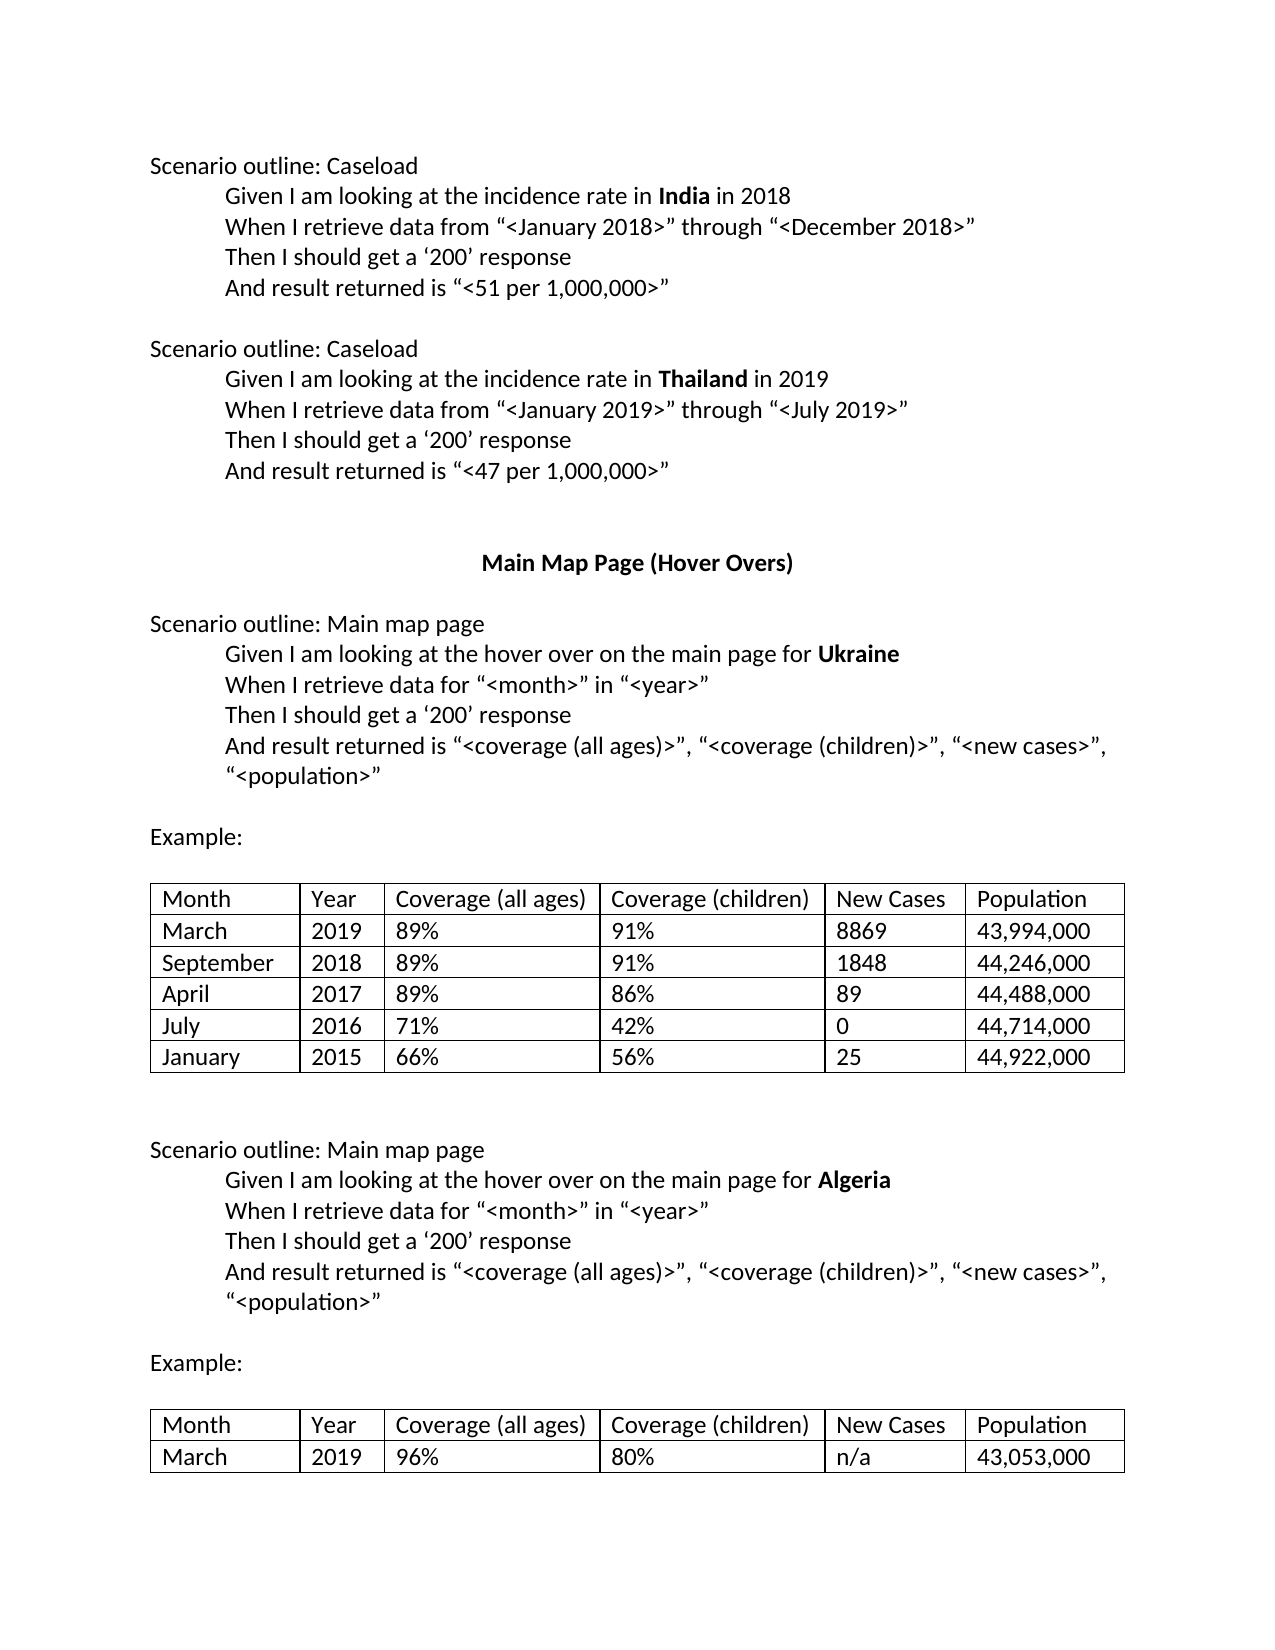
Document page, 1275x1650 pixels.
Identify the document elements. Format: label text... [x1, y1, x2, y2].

table_cell 2019 [301, 1441, 384, 1472]
text When I retrieve data from “<January 2019>” through “<July 2019>” [150, 394, 1125, 425]
table_cell 44,922,000 [966, 1041, 1124, 1072]
table_cell 56% [601, 1041, 824, 1072]
text Then I should get a ‘200’ response [150, 699, 1125, 730]
table_header New Cases [826, 884, 965, 914]
table_cell 44,714,000 [966, 1010, 1124, 1040]
text Example: [150, 821, 1125, 852]
table_cell 96% [385, 1441, 599, 1472]
table_cell January [151, 1041, 299, 1072]
table_cell March [151, 915, 299, 946]
table_cell 0 [826, 1010, 965, 1040]
table_header Year [301, 1410, 384, 1440]
text Then I should get a ‘200’ response [150, 1226, 1125, 1256]
table_cell 2016 [301, 1010, 384, 1040]
table_cell 43,994,000 [966, 915, 1124, 946]
table_cell 89 [826, 978, 965, 1009]
text Then I should get a ‘200’ response [150, 425, 1125, 455]
table_cell 1848 [826, 947, 965, 977]
text When I retrieve data from “<January 2018>” through “<December 2018>” [150, 211, 1125, 242]
text When I retrieve data for “<month>” in “<year>” [150, 1195, 1125, 1226]
text Main Map Page (Hover Overs) [150, 547, 1125, 577]
table_cell 2018 [301, 947, 384, 977]
table_header Year [301, 884, 384, 914]
table_cell 2017 [301, 978, 384, 1009]
table_cell 89% [385, 915, 599, 946]
table_header New Cases [826, 1410, 965, 1440]
table_cell 86% [601, 978, 824, 1009]
table_cell 91% [601, 915, 824, 946]
table_cell 71% [385, 1010, 599, 1040]
table_header Population [966, 884, 1124, 914]
table_cell 2015 [301, 1041, 384, 1072]
table_cell 42% [601, 1010, 824, 1040]
table_cell 80% [601, 1441, 824, 1472]
table_cell April [151, 978, 299, 1009]
table_cell 25 [826, 1041, 965, 1072]
table_cell 2019 [301, 915, 384, 946]
text Given I am looking at the incidence rate in India in 2018 [150, 181, 1125, 211]
table_cell 44,246,000 [966, 947, 1124, 977]
table_header Coverage (all ages) [385, 1410, 599, 1440]
table_cell March [151, 1441, 299, 1472]
text Then I should get a ‘200’ response [150, 242, 1125, 272]
table_cell 66% [385, 1041, 599, 1072]
table_cell 89% [385, 978, 599, 1009]
table_cell 8869 [826, 915, 965, 946]
text And result returned is “<47 per 1,000,000>” [150, 455, 1125, 486]
text When I retrieve data for “<month>” in “<year>” [150, 669, 1125, 699]
text Example: [150, 1348, 1125, 1378]
table_cell 91% [601, 947, 824, 977]
table_header Month [151, 1410, 299, 1440]
table_header Coverage (children) [601, 1410, 824, 1440]
table_cell n/a [826, 1441, 965, 1472]
table_cell 44,488,000 [966, 978, 1124, 1009]
table_cell 89% [385, 947, 599, 977]
table_header Month [151, 884, 299, 914]
table_header Coverage (all ages) [385, 884, 599, 914]
table_cell September [151, 947, 299, 977]
table_cell 43,053,000 [966, 1441, 1124, 1472]
text Scenario outline: Main map page [150, 608, 1125, 638]
text And result returned is “<coverage (all ages)>”, “<coverage (children)>”, “<new cases>”, “<population>” [150, 730, 1125, 791]
text Given I am looking at the hover over on the main page for Algeria [150, 1164, 1125, 1195]
text And result returned is “<coverage (all ages)>”, “<coverage (children)>”, “<new cases>”, “<population>” [150, 1256, 1125, 1317]
text Scenario outline: Main map page [150, 1134, 1125, 1164]
table_header Population [966, 1410, 1124, 1440]
text And result returned is “<51 per 1,000,000>” [150, 272, 1125, 303]
table_cell July [151, 1010, 299, 1040]
text Scenario outline: Caseload [150, 150, 1125, 181]
text Scenario outline: Caseload [150, 333, 1125, 364]
table_header Coverage (children) [601, 884, 824, 914]
text Given I am looking at the incidence rate in Thailand in 2019 [150, 364, 1125, 394]
text Given I am looking at the hover over on the main page for Ukraine [150, 638, 1125, 669]
